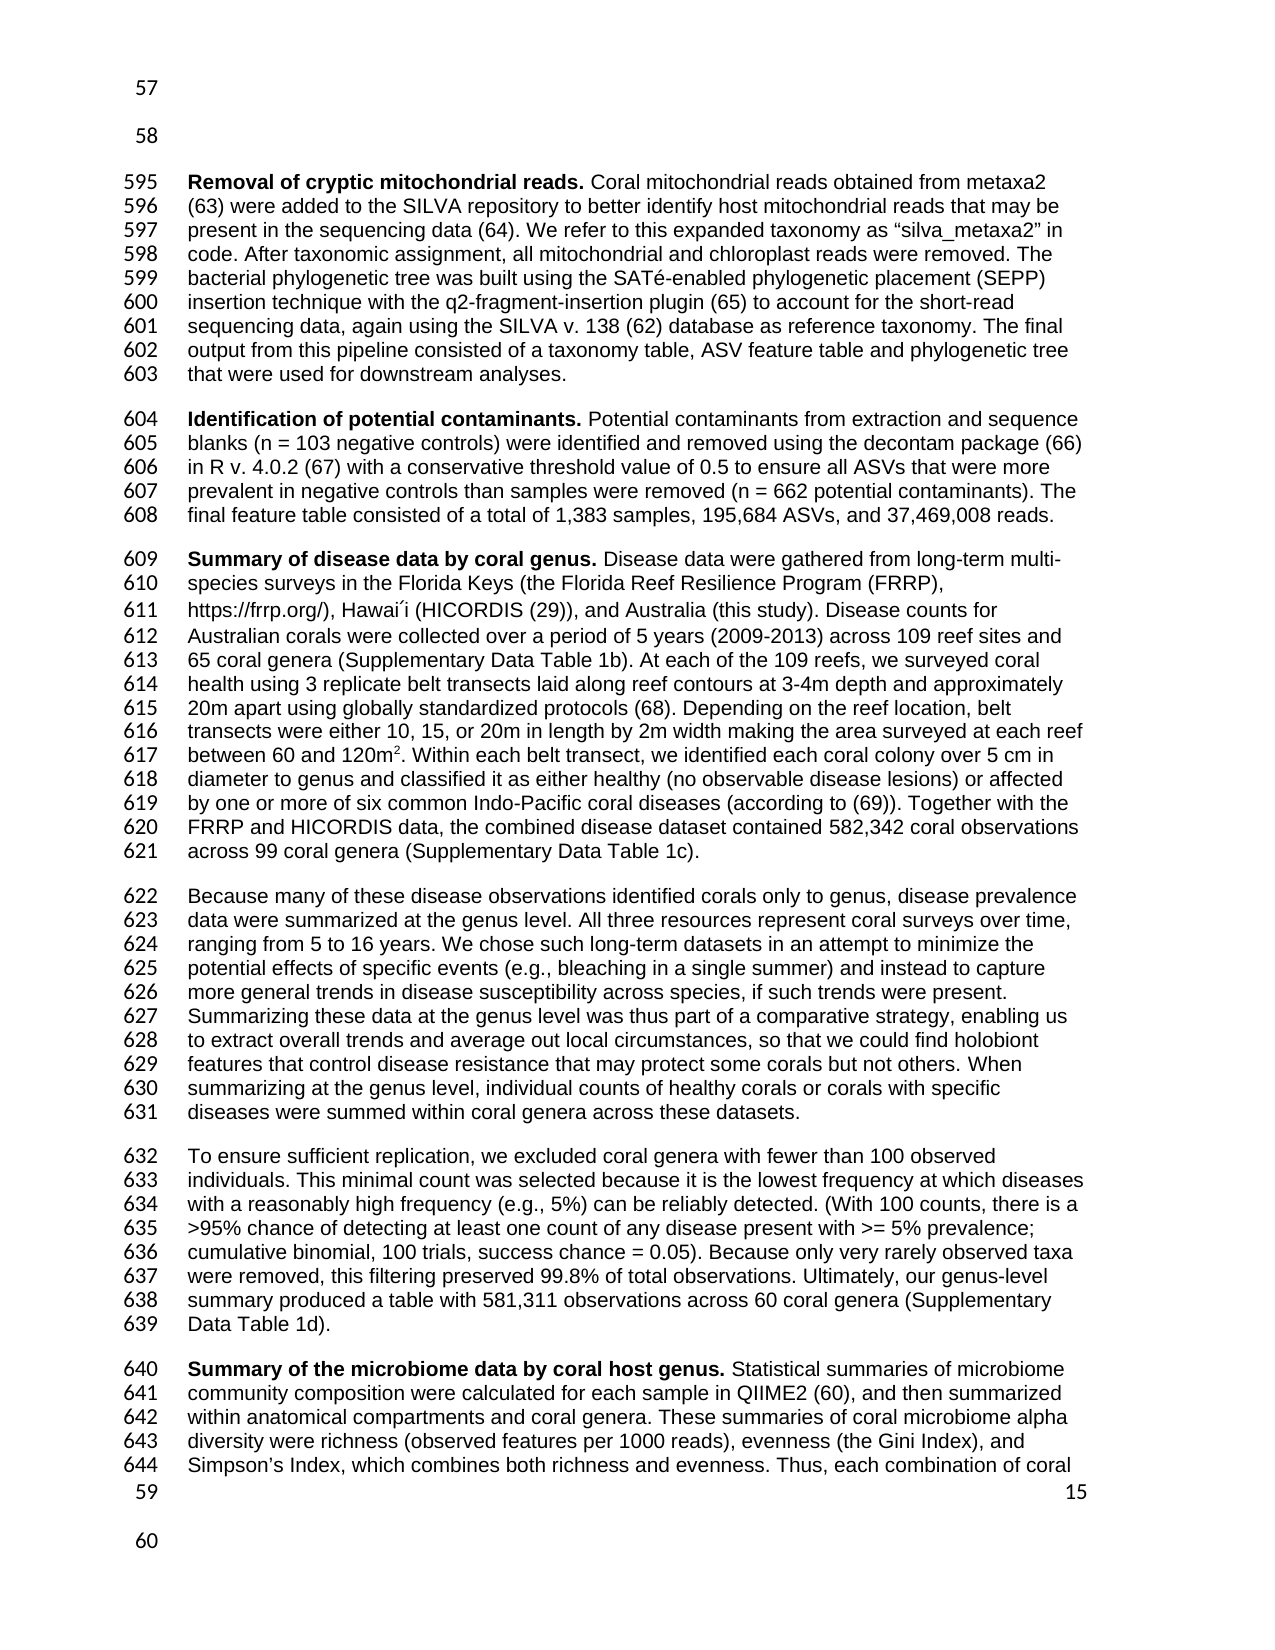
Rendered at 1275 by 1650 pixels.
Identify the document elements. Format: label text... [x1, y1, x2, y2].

text To ensure sufficient replication, we excluded coral genera with fewer than 100 observed individuals. This minimal count was selected because it is the lowest frequency at which diseases with a reasonably high frequency (e.g., 5%) can be reliably detected. (With 100 counts, there is a >95% chance of detecting at least one count of any disease present with >= 5% prevalence; cumulative binomial, 100 trials, success chance = 0.05). Because only very rarely observed taxa were removed, this filtering preserved 99.8% of total observations. Ultimately, our genus-level summary produced a table with 581,311 observations across 60 coral genera (Supplementary Data Table 1d). [187, 1144, 1087, 1336]
text Identification of potential contaminants. Potential contaminants from extraction and sequence blanks (n = 103 negative controls) were identified and removed using the decontam package (66) in R v. 4.0.2 (67) with a conservative threshold value of 0.5 to ensure all ASVs that were more prevalent in negative controls than samples were removed (n = 662 potential contaminants). The final feature table consisted of a total of 1,383 samples, 195,684 ASVs, and 37,469,008 reads. [187, 407, 1087, 526]
text Summary of disease data by coral genus. Disease data were gathered from long-term multi-species surveys in the Florida Keys (the Florida Reef Resilience Program (FRRP), https://frrp.org/), Hawai՛i (HICORDIS (29)), and Australia (this study). Disease counts for Australian corals were collected over a period of 5 years (2009-2013) across 109 reef sites and 65 coral genera (Supplementary Data Table 1b). At each of the 109 reefs, we surveyed coral health using 3 replicate belt transects laid along reef contours at 3-4m depth and approximately 20m apart using globally standardized protocols (68). Depending on the reef location, belt transects were either 10, 15, or 20m in length by 2m width making the area surveyed at each reef between 60 and 120m2. Within each belt transect, we identified each coral colony over 5 cm in diameter to genus and classified it as either healthy (no observable disease lesions) or affected by one or more of six common Indo-Pacific coral diseases (according to (69)). Together with the FRRP and HICORDIS data, the combined disease dataset contained ​​582,342 coral observations across 99 coral genera (Supplementary Data Table 1c). [187, 547, 1087, 863]
text Because many of these disease observations identified corals only to genus, disease prevalence data were summarized at the genus level. All three resources represent coral surveys over time, ranging from 5 to 16 years. We chose such long-term datasets in an attempt to minimize the potential effects of specific events (e.g., bleaching in a single summer) and instead to capture more general trends in disease susceptibility across species, if such trends were present. Summarizing these data at the genus level was thus part of a comparative strategy, enabling us to extract overall trends and average out local circumstances, so that we could find holobiont features that control disease resistance that may protect some corals but not others. When summarizing at the genus level, individual counts of healthy corals or corals with specific diseases were summed within coral genera across these datasets. [187, 884, 1087, 1123]
